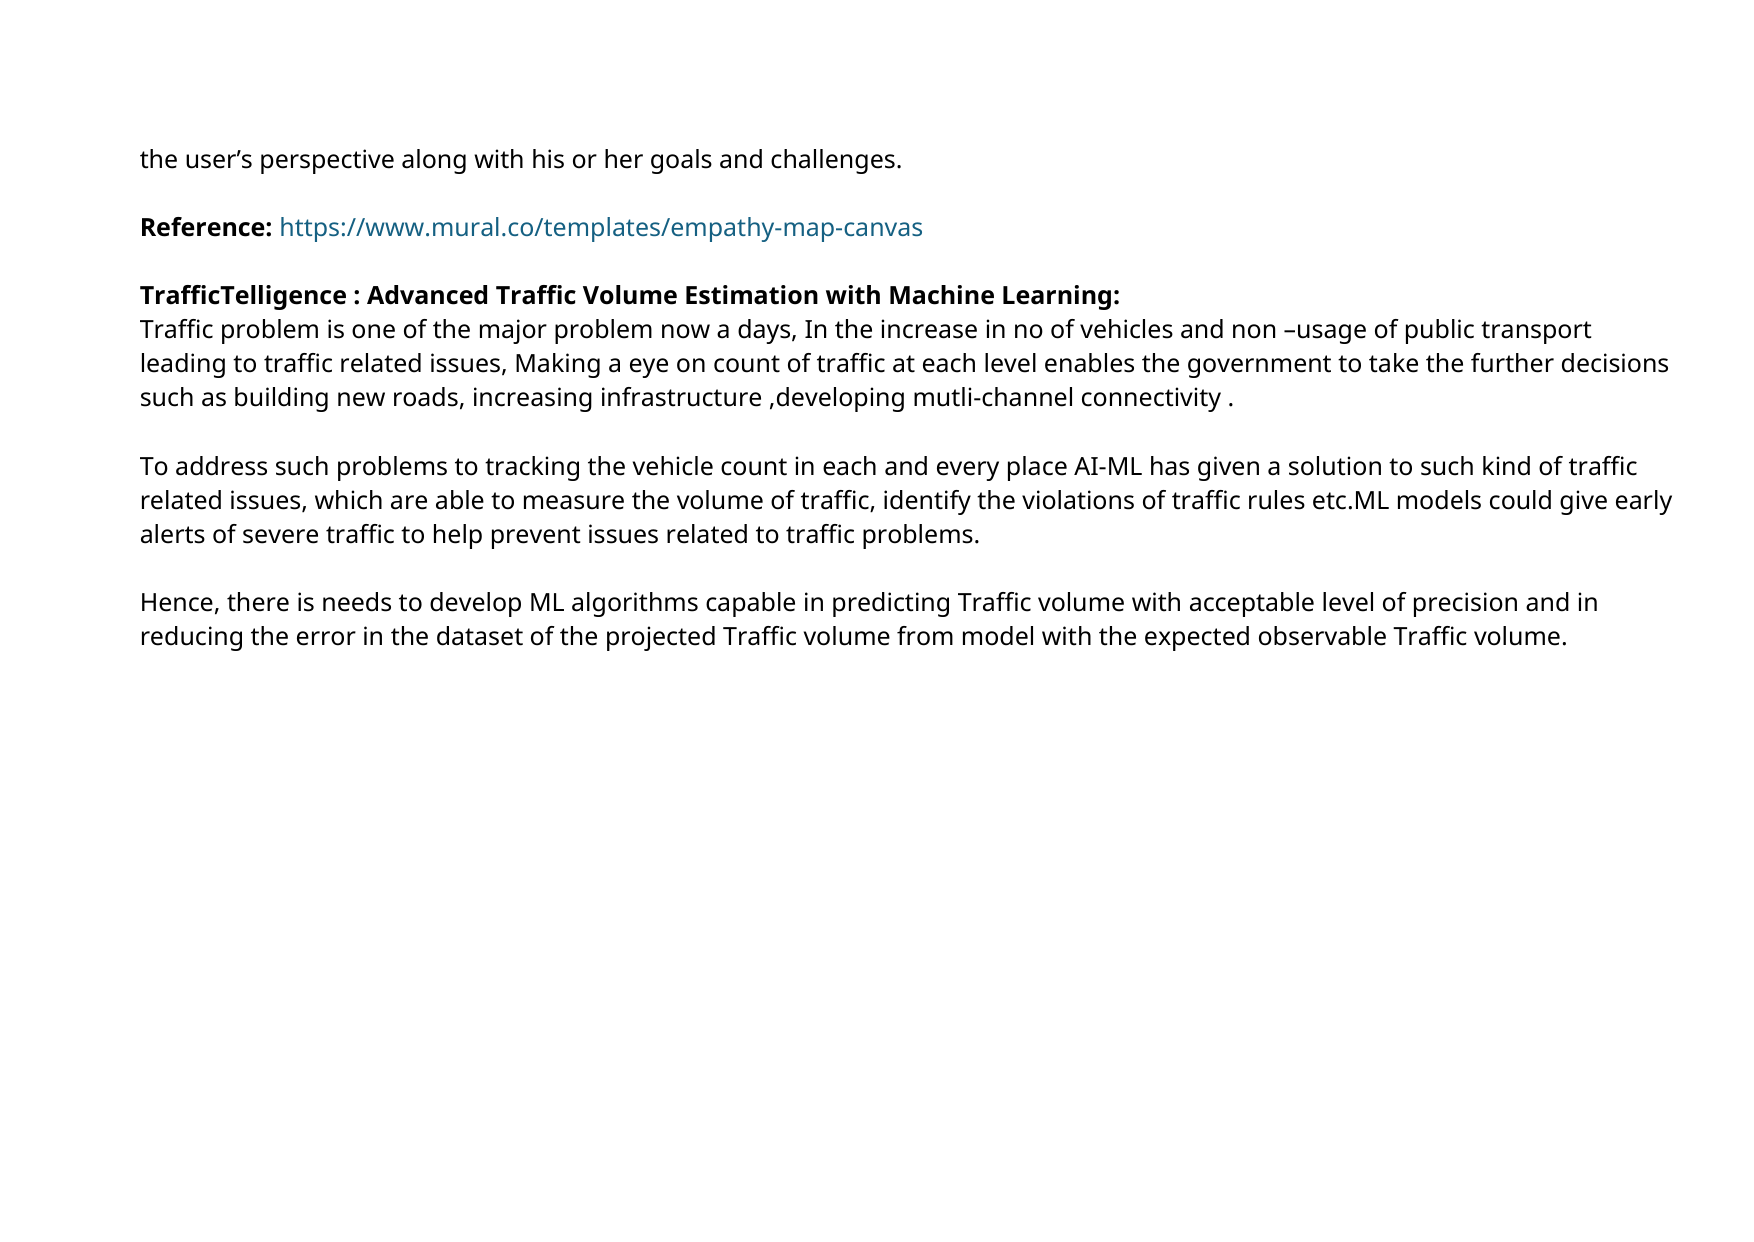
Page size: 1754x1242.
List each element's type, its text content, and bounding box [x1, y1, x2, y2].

text the user’s perspective along with his or her goals and challenges. [139, 142, 1679, 176]
text TrafficTelligence : Advanced Traffic Volume Estimation with Machine Learning: [139, 278, 1679, 312]
text To address such problems to tracking the vehicle count in each and every place AI-ML has given a solution to such kind of traffic related issues, which are able to measure the volume of traffic, identify the violations of traffic rules etc.ML models could give early alerts of severe traffic to help prevent issues related to traffic problems. [981, 448, 1679, 550]
text Traffic problem is one of the major problem now a days, In the increase in no of vehicles and non –usage of public transport leading to traffic related issues, Making a eye on count of traffic at each level enables the government to take the further decisions such as building new roads, increasing infrastructure ,developing mutli-channel connectivity . [1235, 312, 1679, 414]
text Reference: https://www.mural.co/templates/empathy-map-canvas [139, 210, 1679, 244]
text Hence, there is needs to develop ML algorithms capable in predicting Traffic volume with acceptable level of precision and in reducing the error in the dataset of the projected Traffic volume from model with the expected observable Traffic volume. [139, 584, 1679, 653]
